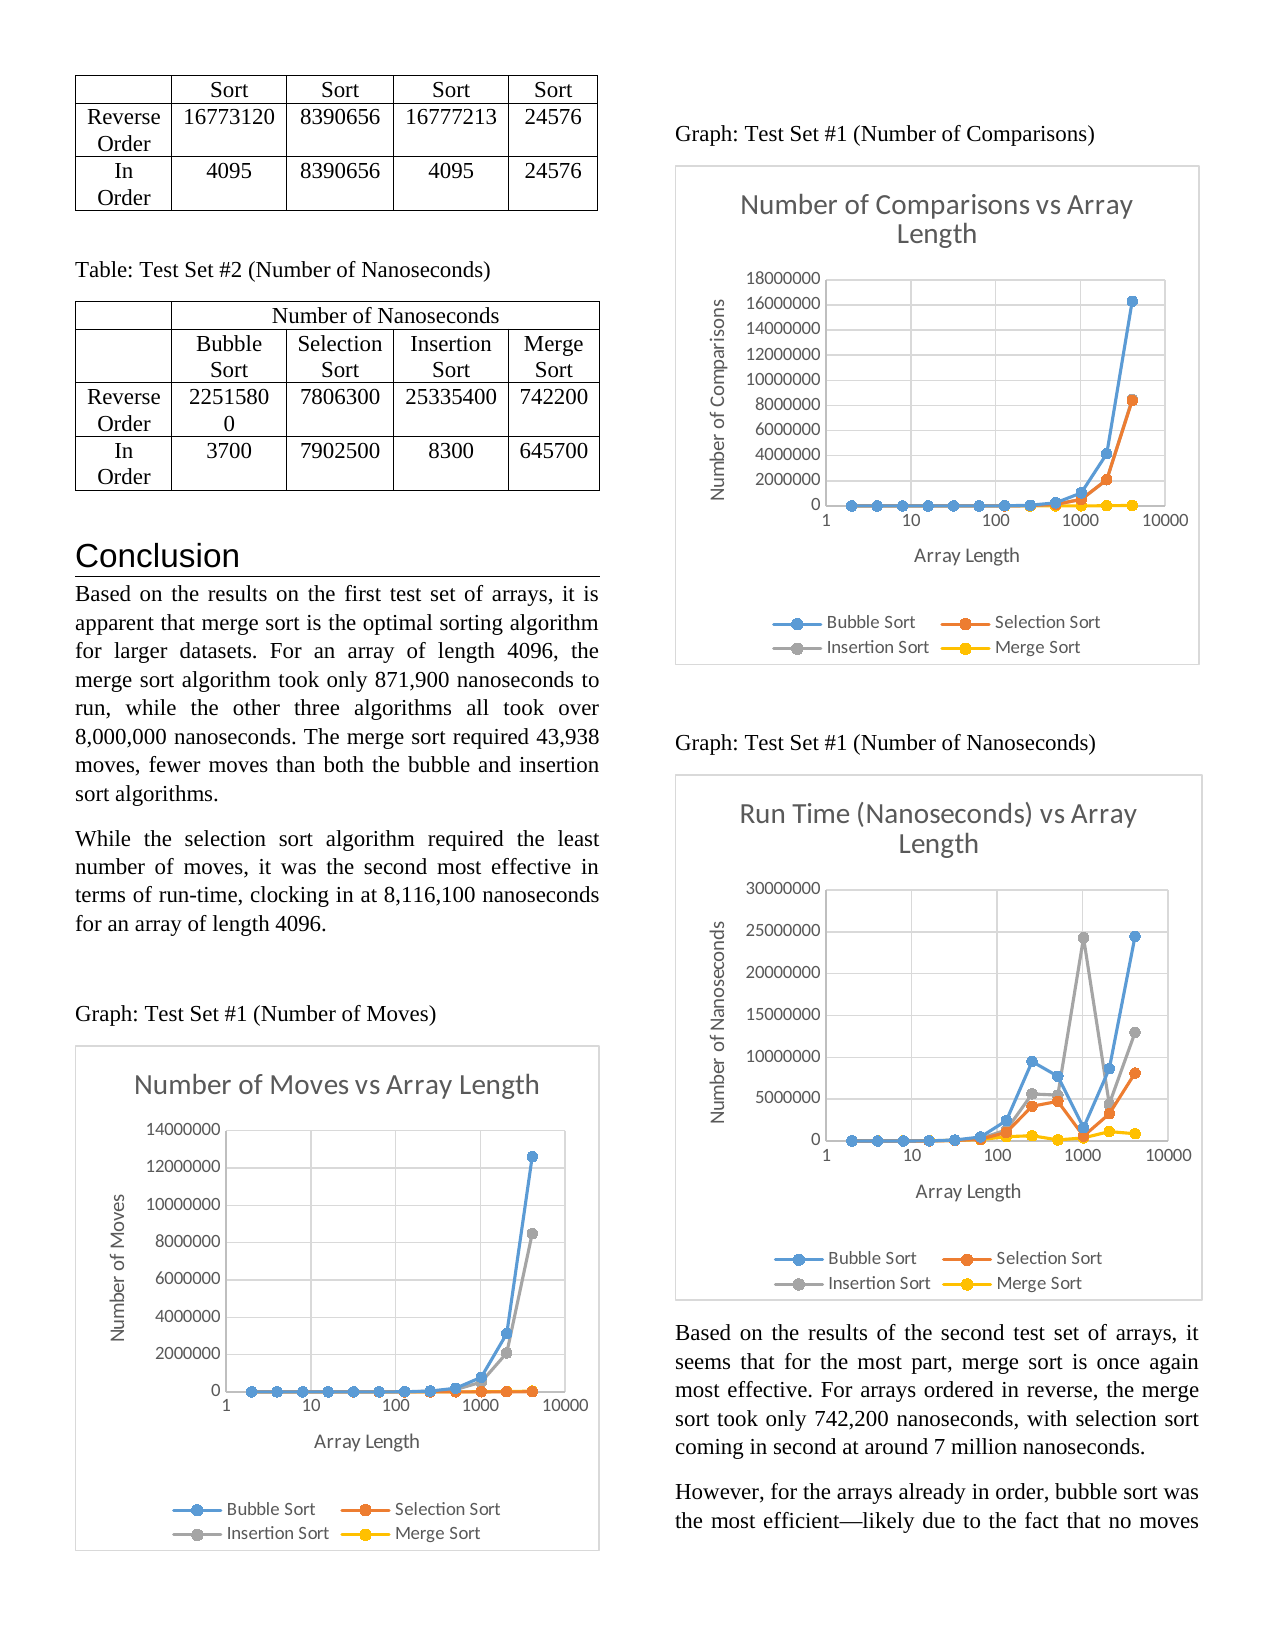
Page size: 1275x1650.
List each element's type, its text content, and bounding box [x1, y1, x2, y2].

table_cell Merge Sort [509, 330, 599, 382]
table_cell 7806300 [287, 383, 393, 436]
table_cell 645700 [509, 437, 599, 490]
table_cell 24576 [509, 104, 597, 156]
table_cell Merge Sort [509, 76, 597, 102]
table_cell 8300 [394, 437, 508, 490]
table_header [76, 302, 171, 328]
table_cell Selection Sort [287, 330, 393, 382]
text Based on the results on the first test set of arrays, it is apparent that merge sort is the optimal sorting algorithm for larger datasets. For an array of length 4096, the merge sort algorithm took only 871,900 nanoseconds to run, while the other three algorithms all took over 8,000,000 nanoseconds. The merge sort required 43,938 moves, fewer moves than both the bubble and insertion sort algorithms. [75, 581, 600, 806]
text Graph: Test Set #1 (Number of Nanoseconds) [675, 729, 1200, 755]
table_header Number of Nanoseconds [172, 302, 599, 328]
table_cell [76, 330, 171, 382]
table_cell 8390656 [287, 104, 393, 156]
table_cell 4095 [172, 157, 286, 210]
table_cell 22515800 [172, 383, 286, 436]
table_cell 16777213 [394, 104, 508, 156]
table_cell In Order [76, 437, 171, 490]
table_cell Reverse Order [76, 104, 171, 156]
table_cell Insertion Sort [394, 330, 508, 382]
table_cell Insertion Sort [394, 76, 508, 102]
table_cell 742200 [509, 383, 599, 436]
text Graph: Test Set #1 (Number of Moves) [75, 1000, 600, 1027]
table_cell 3700 [172, 437, 286, 490]
table_cell 25335400 [394, 383, 508, 436]
table_cell 8390656 [287, 157, 393, 210]
text Based on the results of the second test set of arrays, it seems that for the most part, merge sort is once again most effective. For arrays ordered in reverse, the merge sort took only 742,200 nanoseconds, with selection sort coming in second at around 7 million nanoseconds. [675, 1319, 1200, 1459]
table_cell 7902500 [287, 437, 393, 490]
table_cell Bubble Sort [172, 330, 286, 382]
table_cell [76, 76, 171, 102]
table_cell In Order [76, 157, 171, 210]
text While the selection sort algorithm required the least number of moves, it was the second most effective in terms of run-time, clocking in at 8,116,100 nanoseconds for an array of length 4096. [75, 825, 600, 936]
text Graph: Test Set #1 (Number of Comparisons) [675, 120, 1200, 146]
table_cell Bubble Sort [172, 76, 286, 102]
table_cell 4095 [394, 157, 508, 210]
text Table: Test Set #2 (Number of Nanoseconds) [75, 256, 600, 282]
table_cell 16773120 [172, 104, 286, 156]
table_cell Selection Sort [287, 76, 393, 102]
table_cell Reverse Order [76, 383, 171, 436]
subtitle Conclusion [75, 536, 600, 576]
table_cell 24576 [509, 157, 597, 210]
